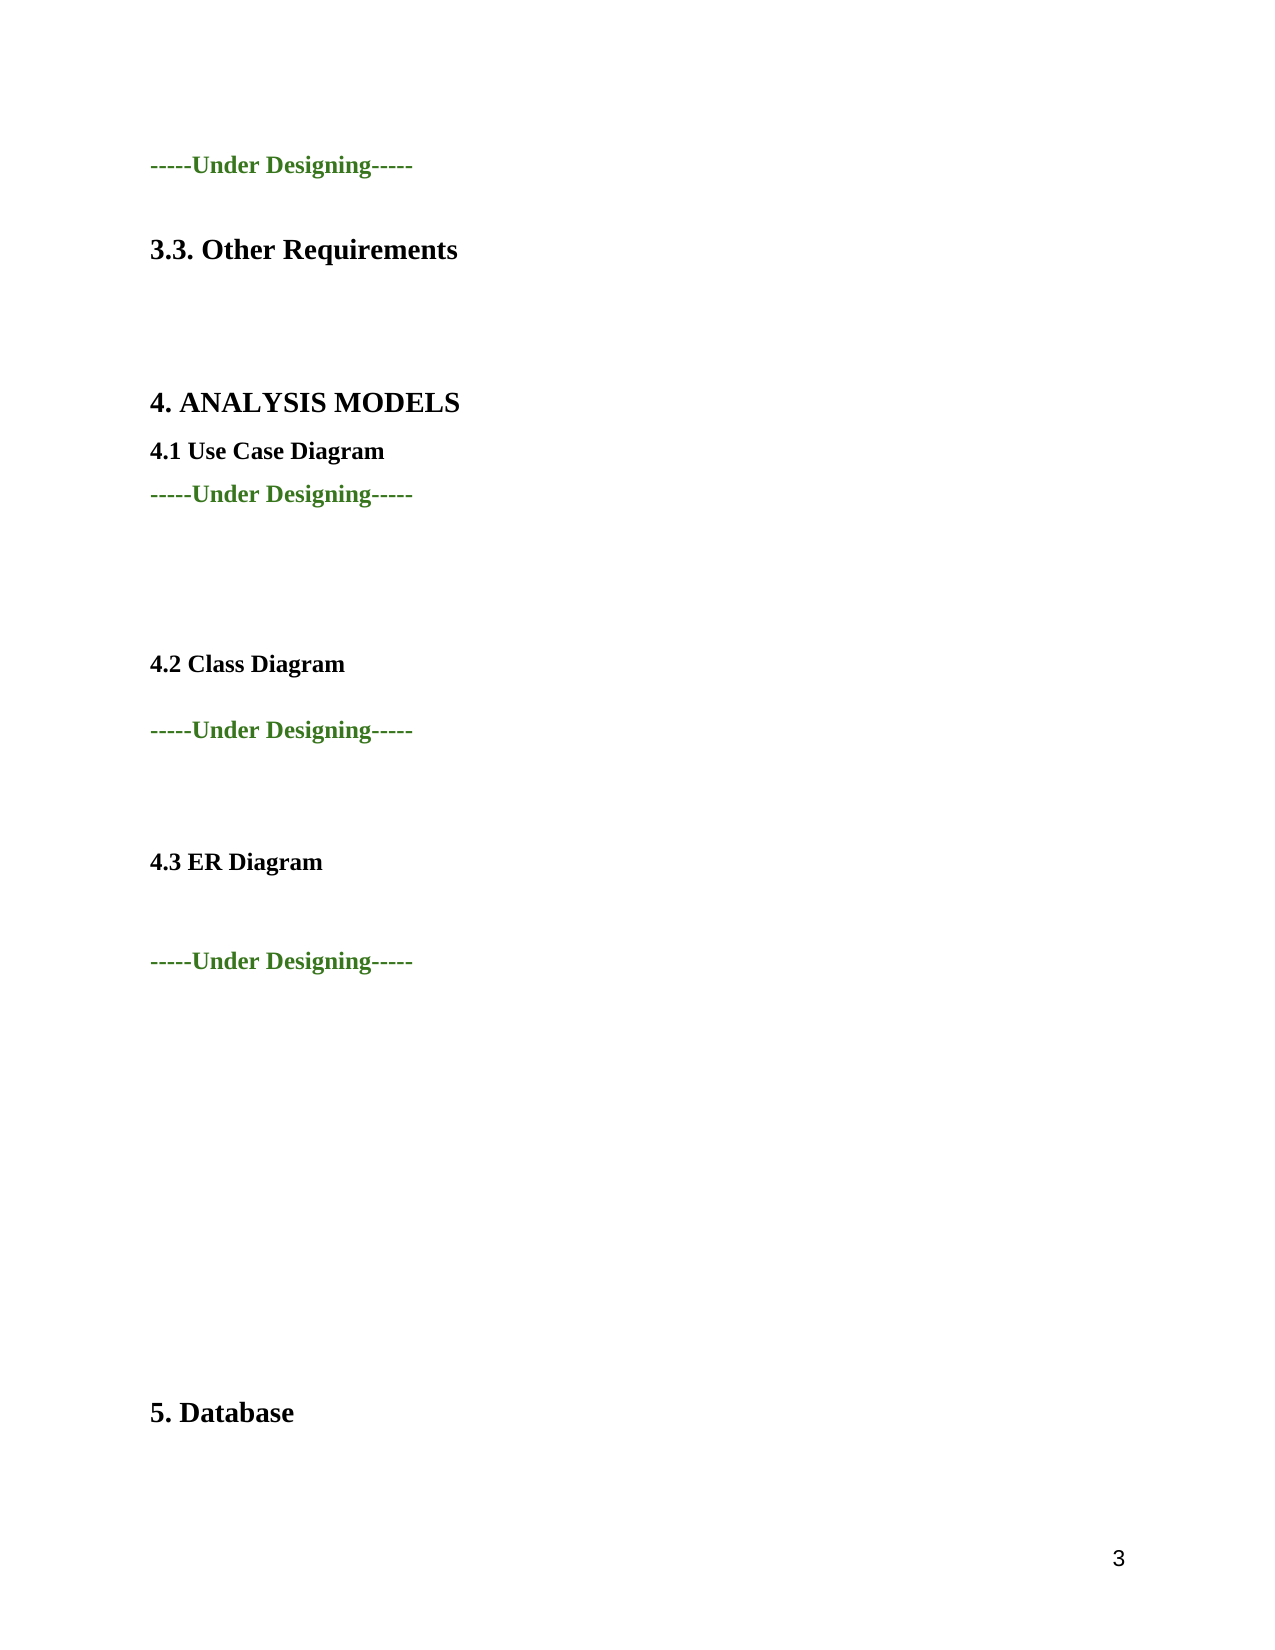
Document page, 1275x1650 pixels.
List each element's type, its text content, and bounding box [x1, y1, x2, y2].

text 5. Database [150, 1396, 1125, 1429]
text -----Under Designing----- [150, 715, 1125, 743]
text 3.3. Other Requirements [150, 232, 1125, 266]
text 4.1 Use Case Diagram [150, 436, 1125, 465]
text -----Under Designing----- [150, 150, 1125, 179]
text -----Under Designing----- [150, 479, 1125, 508]
text -----Under Designing----- [150, 946, 1125, 974]
text 4.2 Class Diagram [150, 649, 1125, 677]
text 4. ANALYSIS MODELS [150, 386, 1125, 419]
text 4.3 ER Diagram [150, 847, 1125, 876]
